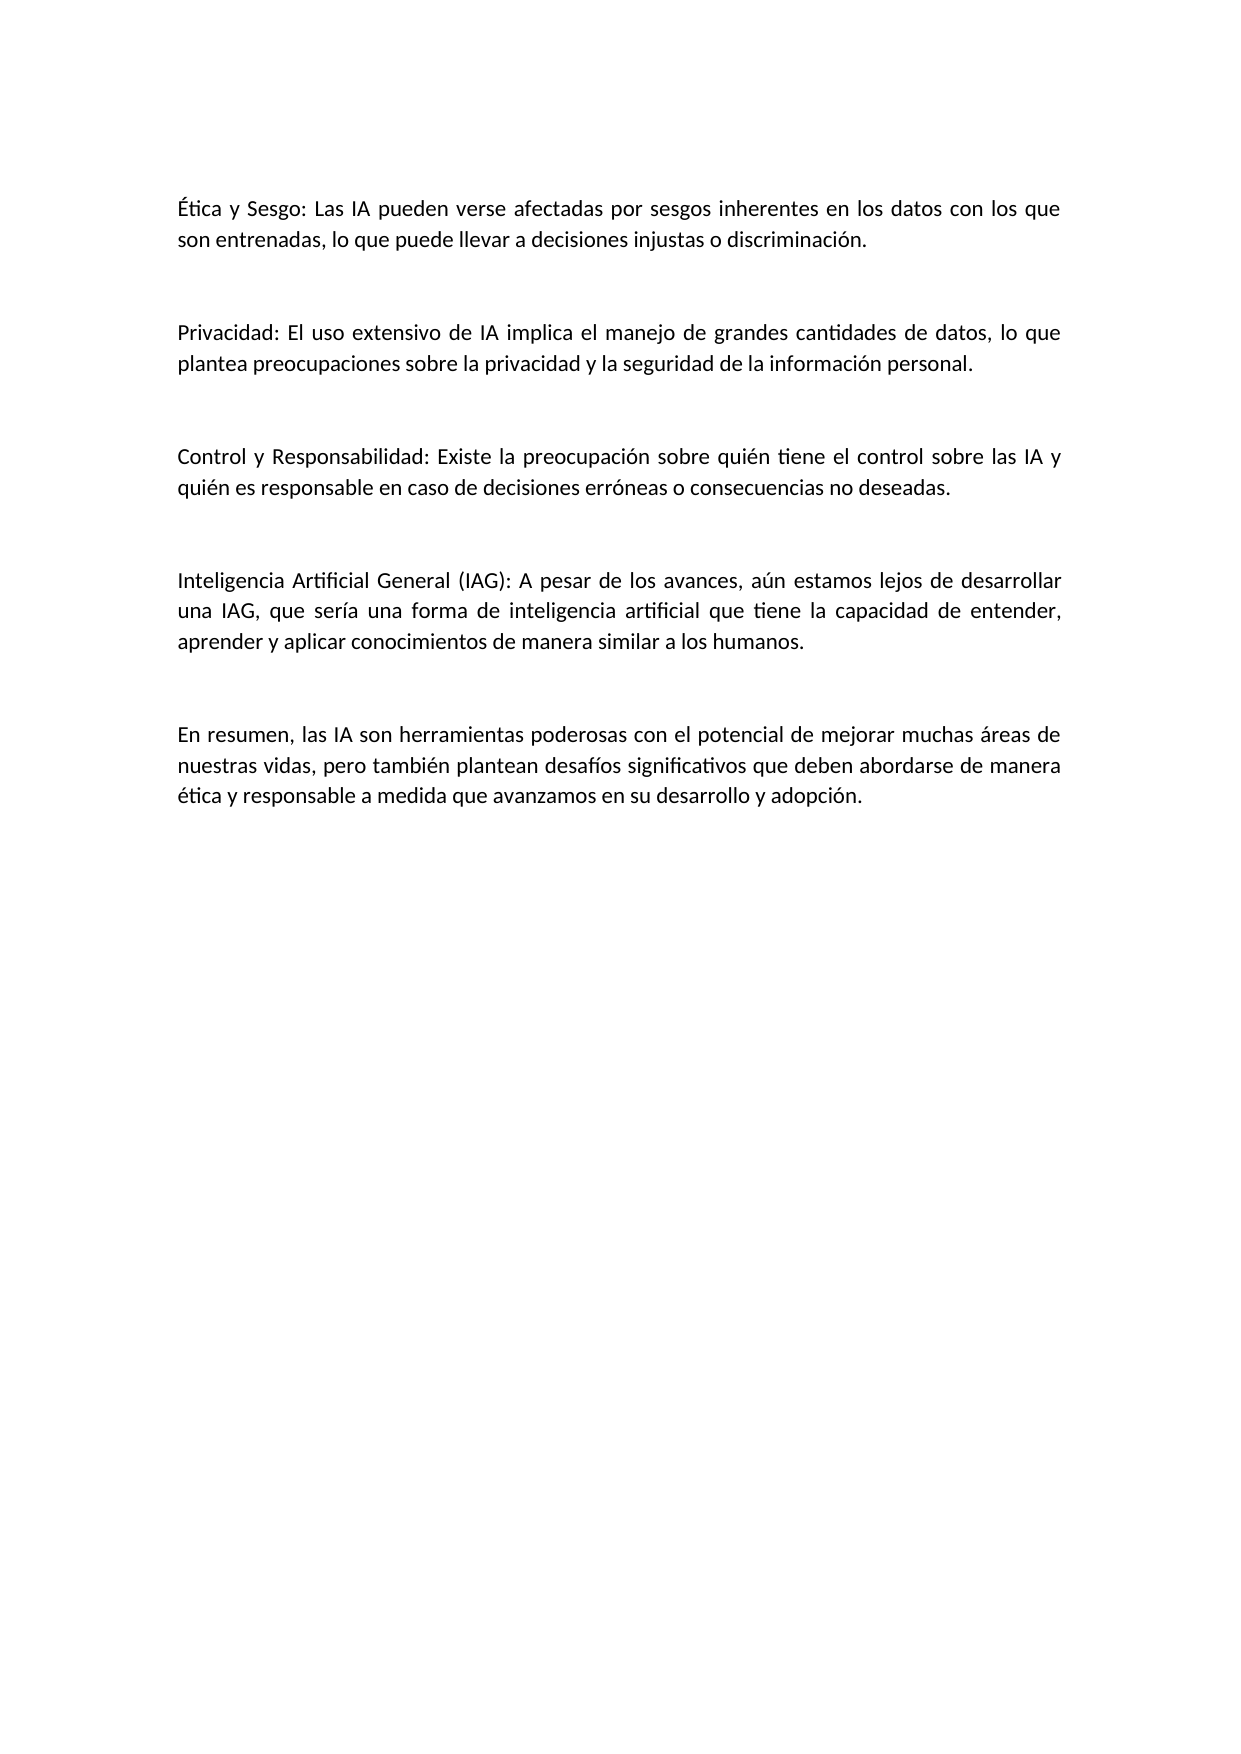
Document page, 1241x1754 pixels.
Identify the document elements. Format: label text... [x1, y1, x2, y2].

text En resumen, las IA son herramientas poderosas con el potencial de mejorar muchas áreas de nuestras vidas, pero también plantean desafíos significativos que deben abordarse de manera ética y responsable a medida que avanzamos en su desarrollo y adopción. [177, 721, 1063, 809]
text Inteligencia Artificial General (IAG): A pesar de los avances, aún estamos lejos de desarrollar una IAG, que sería una forma de inteligencia artificial que tiene la capacidad de entender, aprender y aplicar conocimientos de manera similar a los humanos. [177, 566, 1063, 655]
text Control y Responsabilidad: Existe la preocupación sobre quién tiene el control sobre las IA y quién es responsable en caso de decisiones erróneas o consecuencias no deseadas. [177, 442, 1063, 501]
text Ética y Sesgo: Las IA pueden verse afectadas por sesgos inherentes en los datos con los que son entrenadas, lo que puede llevar a decisiones injustas o discriminación. [177, 194, 1063, 253]
text Privacidad: El uso extensivo de IA implica el manejo de grandes cantidades de datos, lo que plantea preocupaciones sobre la privacidad y la seguridad de la información personal. [177, 318, 1063, 377]
